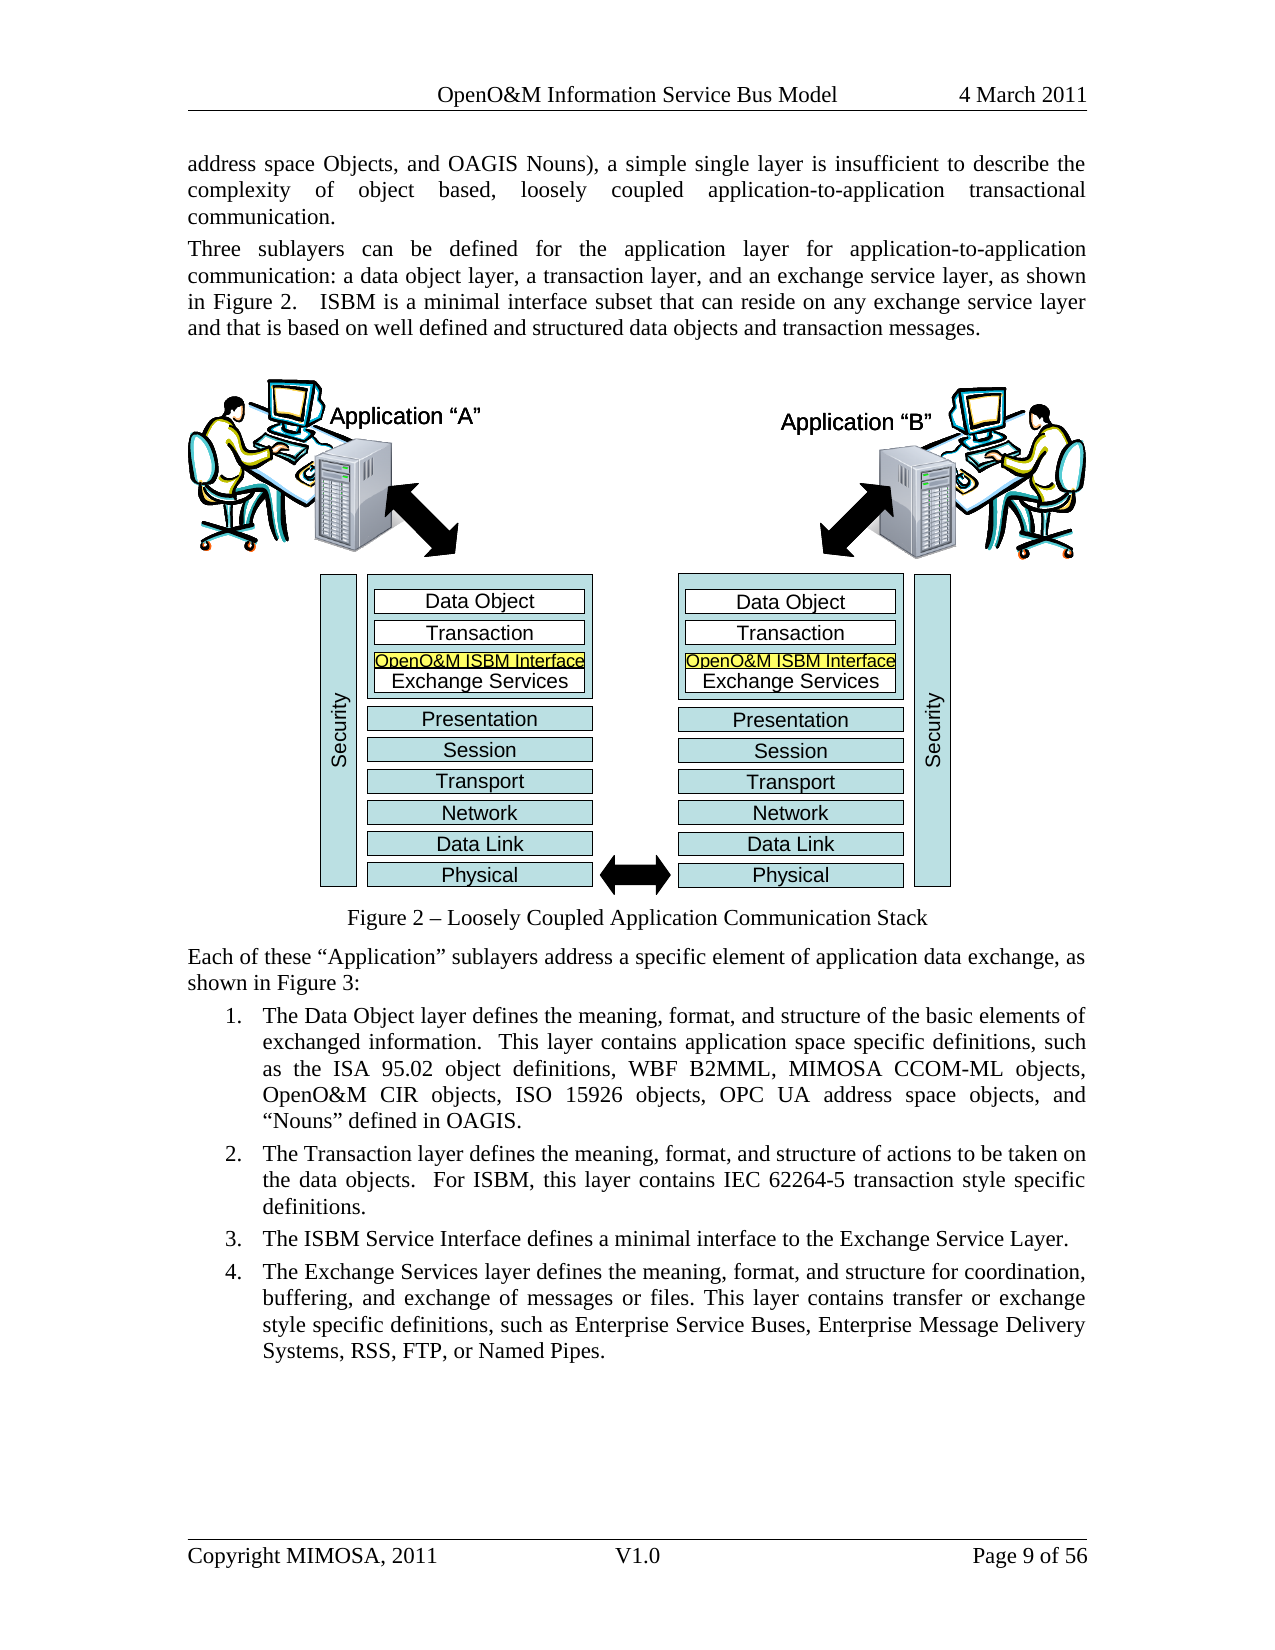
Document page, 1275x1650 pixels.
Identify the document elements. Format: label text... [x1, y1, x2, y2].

list The Data Object layer defines the meaning, format, and structure of the basic elements of exchanged information. This layer contains application space specific definitions, such as the ISA 95.02 object definitions, WBF B2MML, MIMOSA CCOM-ML objects, OpenO&M CIR objects, ISO 15926 objects, OPC UA address space objects, and “Nouns” defined in OAGIS. [225, 1002, 1087, 1134]
list The ISBM Service Interface defines a minimal interface to the Exchange Service Layer. [225, 1225, 1087, 1252]
text Figure 2 – Loosely Coupled Application Communication Stack [187, 904, 1087, 931]
list The Exchange Services layer defines the meaning, format, and structure for coordination, buffering, and exchange of messages or files. This layer contains transfer or exchange style specific definitions, such as Enterprise Service Buses, Enterprise Message Delivery Systems, RSS, FTP, or Named Pipes. [225, 1258, 1087, 1363]
text Each of these “Application” sublayers address a specific element of application data exchange, as shown in Figure 3: [187, 943, 1087, 996]
list The Transaction layer defines the meaning, format, and structure of actions to be taken on the data objects. For ISBM, this layer contains IEC 62264-5 transaction style specific definitions. [225, 1140, 1087, 1219]
text Three sublayers can be defined for the application layer for application-to-application communication: a data object layer, a transaction layer, and an exchange service layer, as shown in Figure 2. ISBM is a minimal interface subset that can reside on any exchange service layer and that is based on well defined and structured data objects and transaction messages. [187, 235, 1087, 341]
